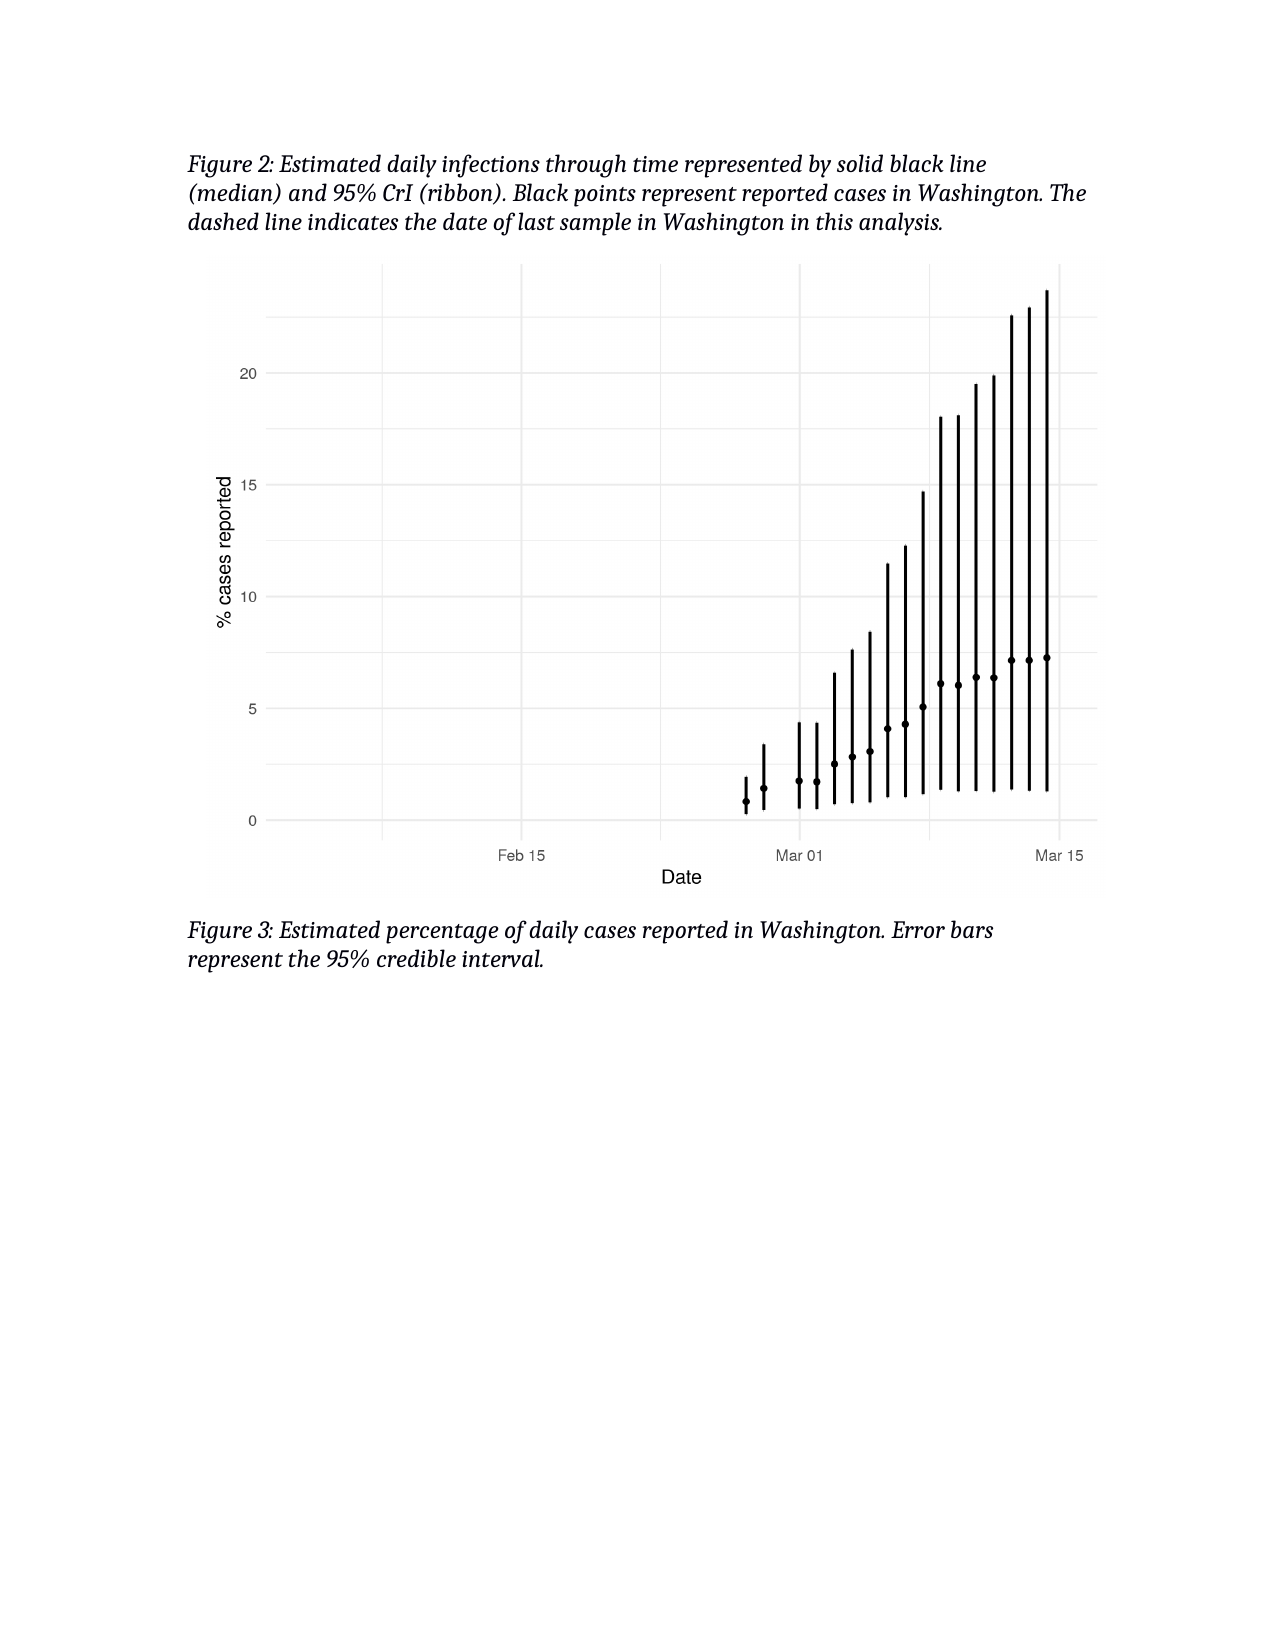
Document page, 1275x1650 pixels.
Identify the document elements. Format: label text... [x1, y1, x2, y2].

text Figure 2: Estimated daily infections through time represented by solid black line (median) and 95% CrI (ribbon). Black points represent reported cases in Washington. The dashed line indicates the date of last sample in Washington in this analysis. [187, 150, 1087, 236]
text Figure 3: Estimated percentage of daily cases reported in Washington. Error bars represent the 95% credible interval. [187, 916, 1087, 974]
picture [206, 255, 1107, 898]
